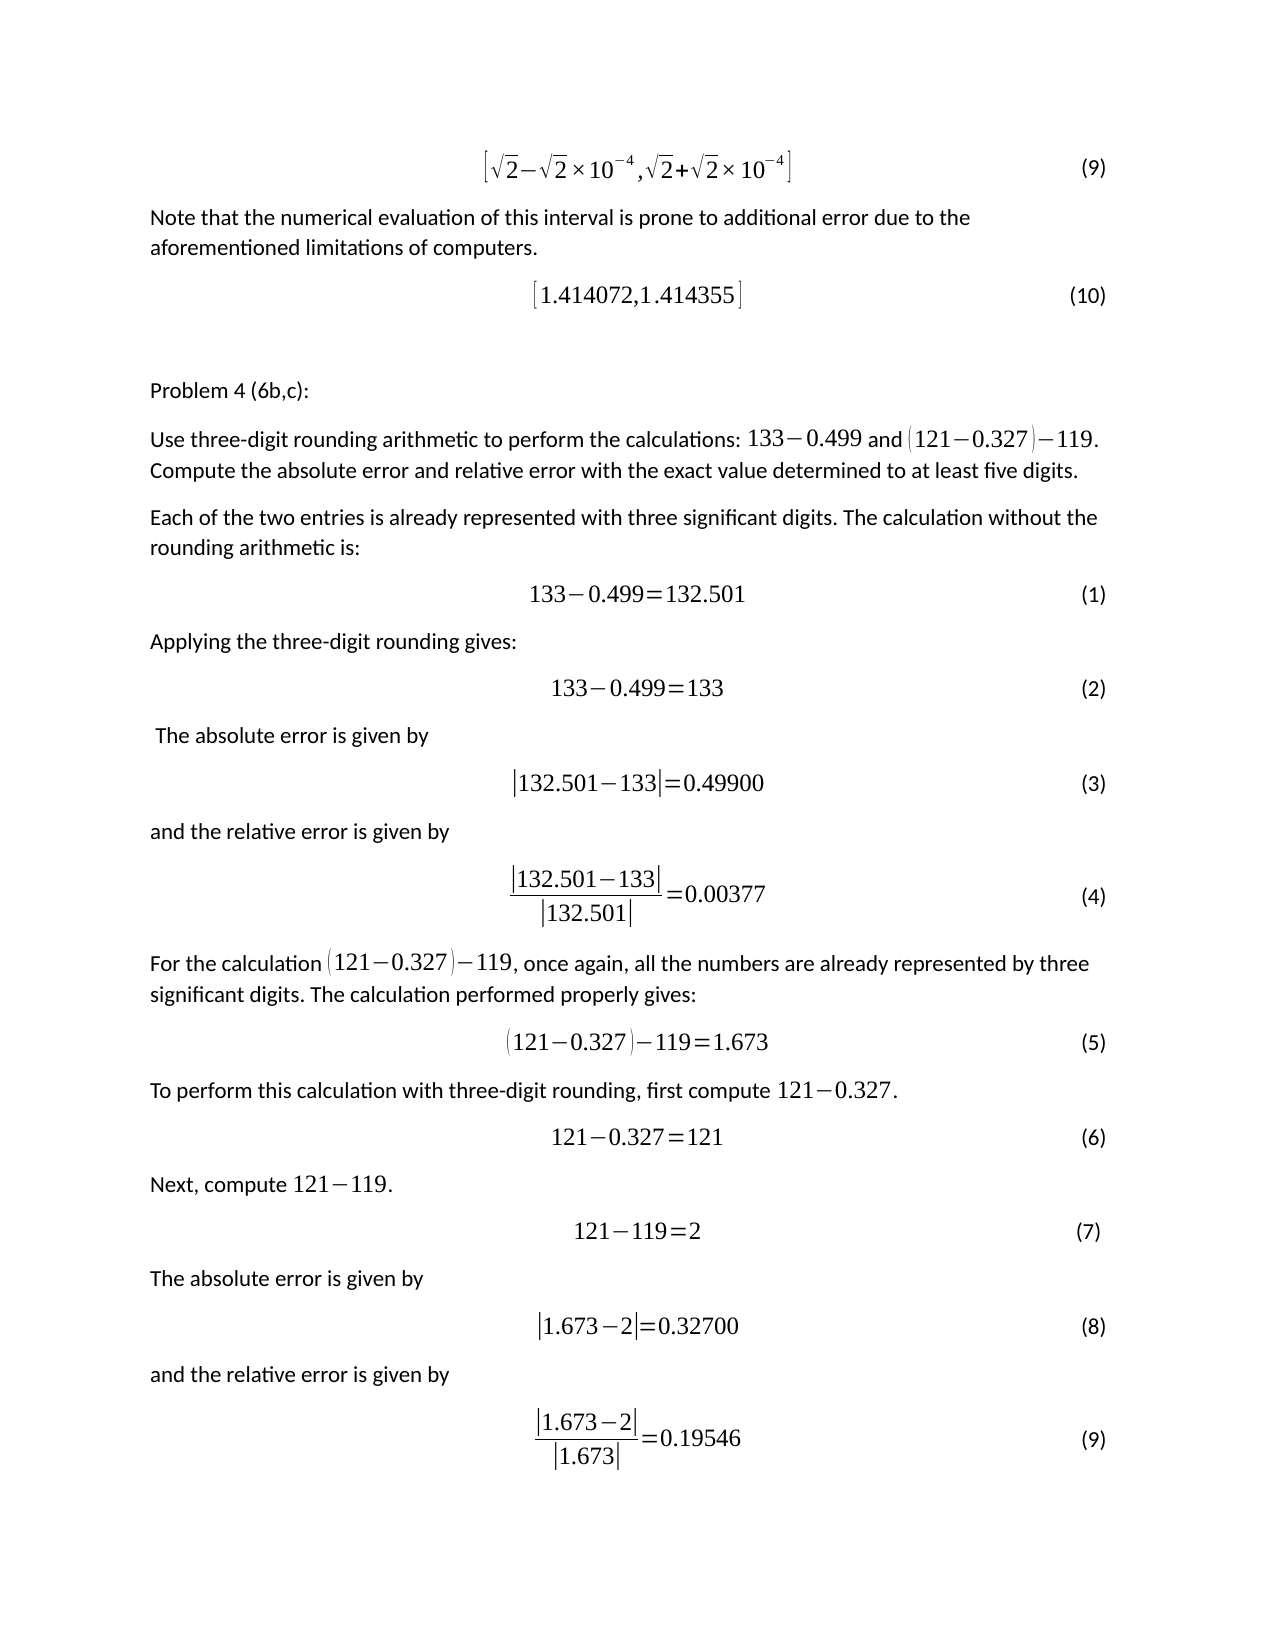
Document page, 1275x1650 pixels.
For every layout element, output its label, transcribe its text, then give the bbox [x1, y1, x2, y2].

text (5) [150, 1027, 1125, 1058]
text (7) [150, 1217, 1125, 1245]
text (8) [150, 1311, 1125, 1342]
text Use three-digit rounding arithmetic to perform the calculations: and . Compute the absolute error and relative error with the exact value determined to at least five digits. [150, 423, 1125, 484]
text Problem 4 (6b,c): [150, 377, 1125, 404]
text Note that the numerical evaluation of this interval is prone to additional error due to the aforementioned limitations of computers. [150, 203, 1125, 261]
text (9) [150, 1407, 1125, 1472]
text and the relative error is given by [150, 1360, 1125, 1388]
text (9) [150, 150, 1125, 184]
text (3) [150, 768, 1125, 798]
text The absolute error is given by [150, 721, 1125, 749]
text (2) [150, 674, 1125, 702]
text (1) [150, 580, 1125, 608]
text Next, compute . [150, 1170, 1125, 1198]
text To perform this calculation with three-digit rounding, first compute . [150, 1077, 1125, 1105]
text (6) [150, 1123, 1125, 1152]
text Each of the two entries is already represented with three significant digits. The calculation without the rounding arithmetic is: [150, 503, 1125, 561]
text (10) [150, 280, 1125, 311]
text (4) [150, 864, 1125, 929]
text and the relative error is given by [150, 817, 1125, 845]
text For the calculation , once again, all the numbers are already represented by three significant digits. The calculation performed properly gives: [150, 947, 1125, 1008]
text The absolute error is given by [150, 1264, 1125, 1292]
text Applying the three-digit rounding gives: [150, 627, 1125, 655]
